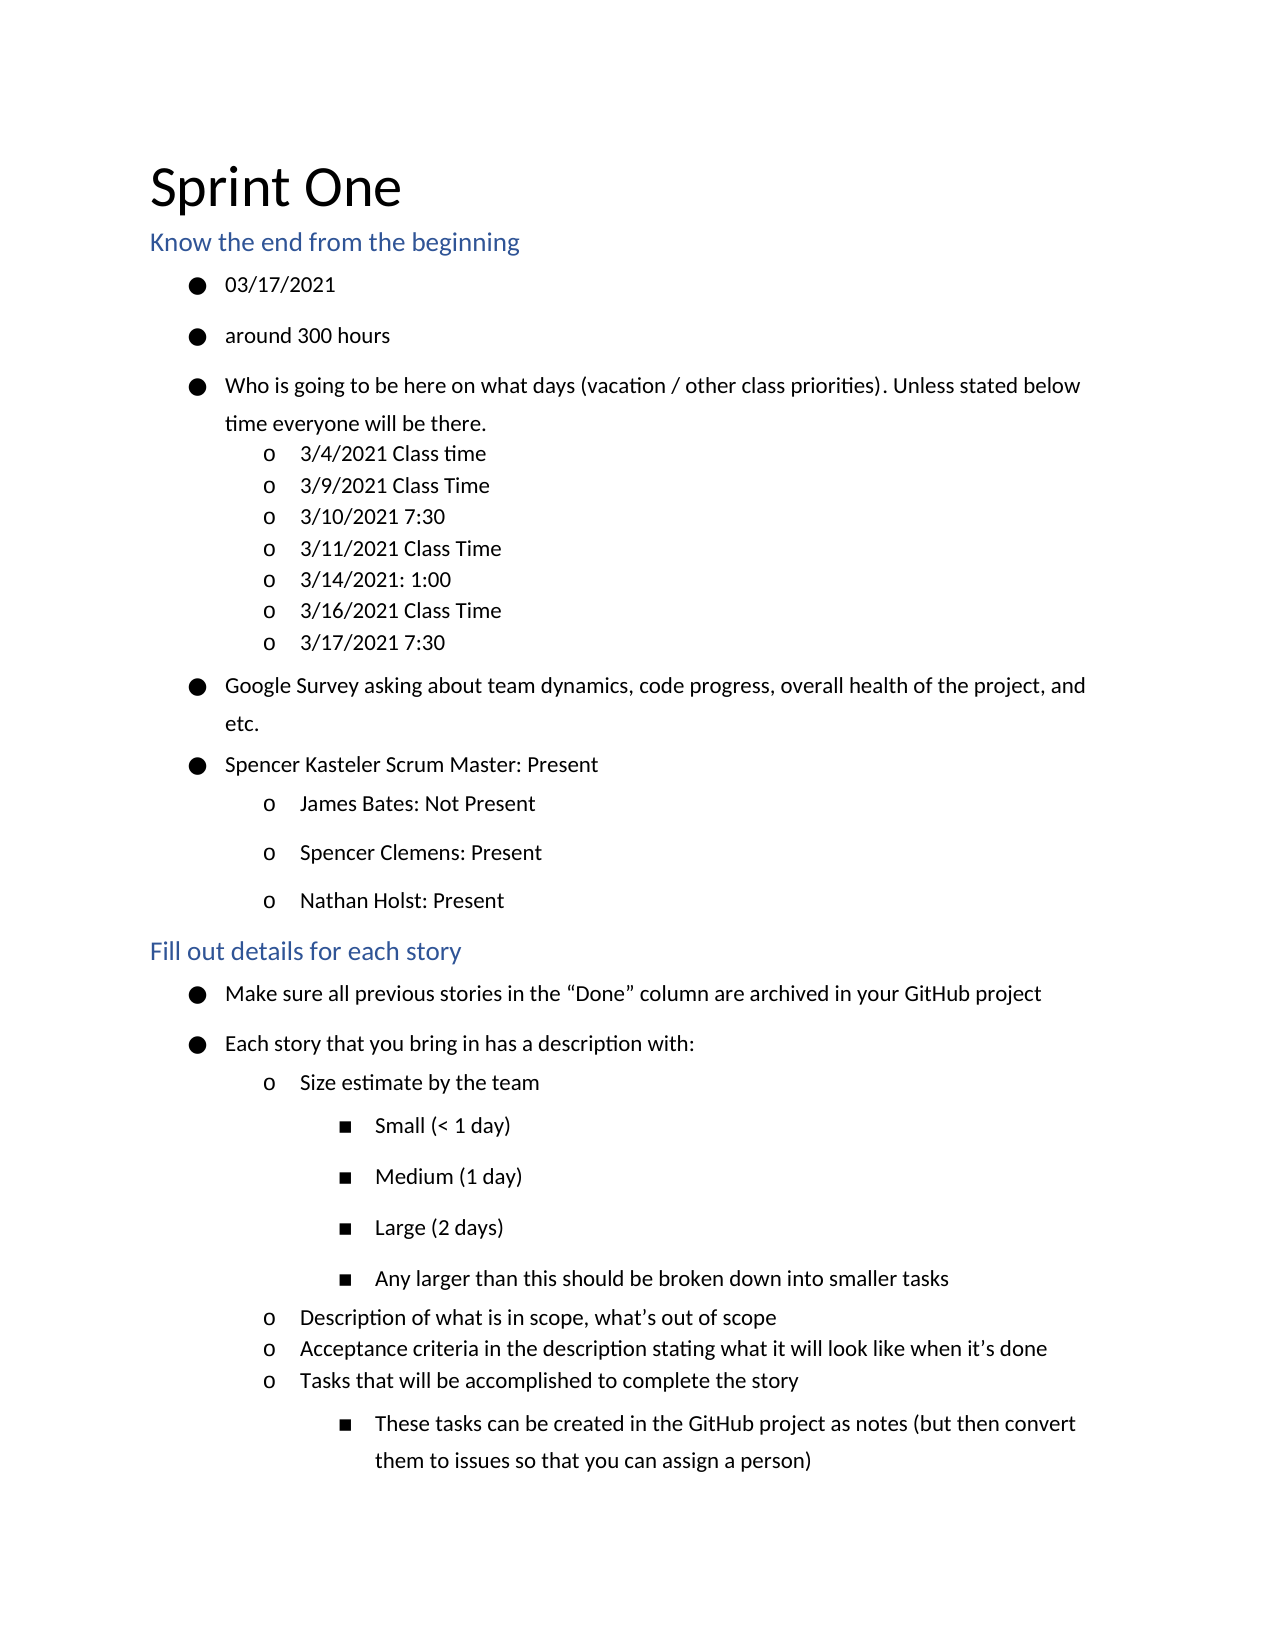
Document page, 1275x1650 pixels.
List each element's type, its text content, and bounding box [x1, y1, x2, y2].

list Tasks that will be accomplished to complete the story [262, 1366, 1125, 1395]
list Medium (1 day) [337, 1151, 1125, 1198]
list Description of what is in scope, what’s out of scope [262, 1303, 1125, 1332]
list Small (< 1 day) [337, 1100, 1125, 1147]
list Any larger than this should be broken down into smaller tasks [337, 1252, 1125, 1299]
list James Bates: Not Present [262, 789, 1125, 819]
subtitle Fill out details for each story [150, 934, 1125, 967]
list 3/16/2021 Class Time [262, 597, 1125, 626]
list Spencer Kasteler Scrum Master: Present [187, 739, 1125, 786]
list Make sure all previous stories in the “Done” column are archived in your GitHub project [187, 967, 1125, 1014]
list 3/9/2021 Class Time [262, 471, 1125, 500]
list Who is going to be here on what days (vacation / other class priorities). Unless stated below time everyone will be there. [187, 360, 1125, 437]
list 3/4/2021 Class time [262, 439, 1125, 468]
subtitle Know the end from the beginning [150, 225, 1125, 258]
list 3/10/2021 7:30 [262, 502, 1125, 531]
list Spencer Clemens: Present [262, 838, 1125, 867]
list Size estimate by the team [262, 1068, 1125, 1098]
list 3/17/2021 7:30 [262, 628, 1125, 657]
list Acceptance criteria in the description stating what it will look like when it’s done [262, 1334, 1125, 1363]
list Each story that you bring in has a description with: [187, 1018, 1125, 1065]
list These tasks can be created in the GitHub project as notes (but then convert them to issues so that you can assign a person) [337, 1397, 1125, 1474]
list Large (2 days) [337, 1201, 1125, 1248]
list 3/14/2021: 1:00 [262, 565, 1125, 594]
title Sprint One [150, 150, 1125, 221]
list 3/11/2021 Class Time [262, 534, 1125, 563]
list Nathan Holst: Present [262, 886, 1125, 915]
list 03/17/2021 [187, 258, 1125, 305]
list around 300 hours [187, 309, 1125, 356]
list Google Survey asking about team dynamics, code progress, overall health of the project, and etc. [187, 659, 1125, 737]
